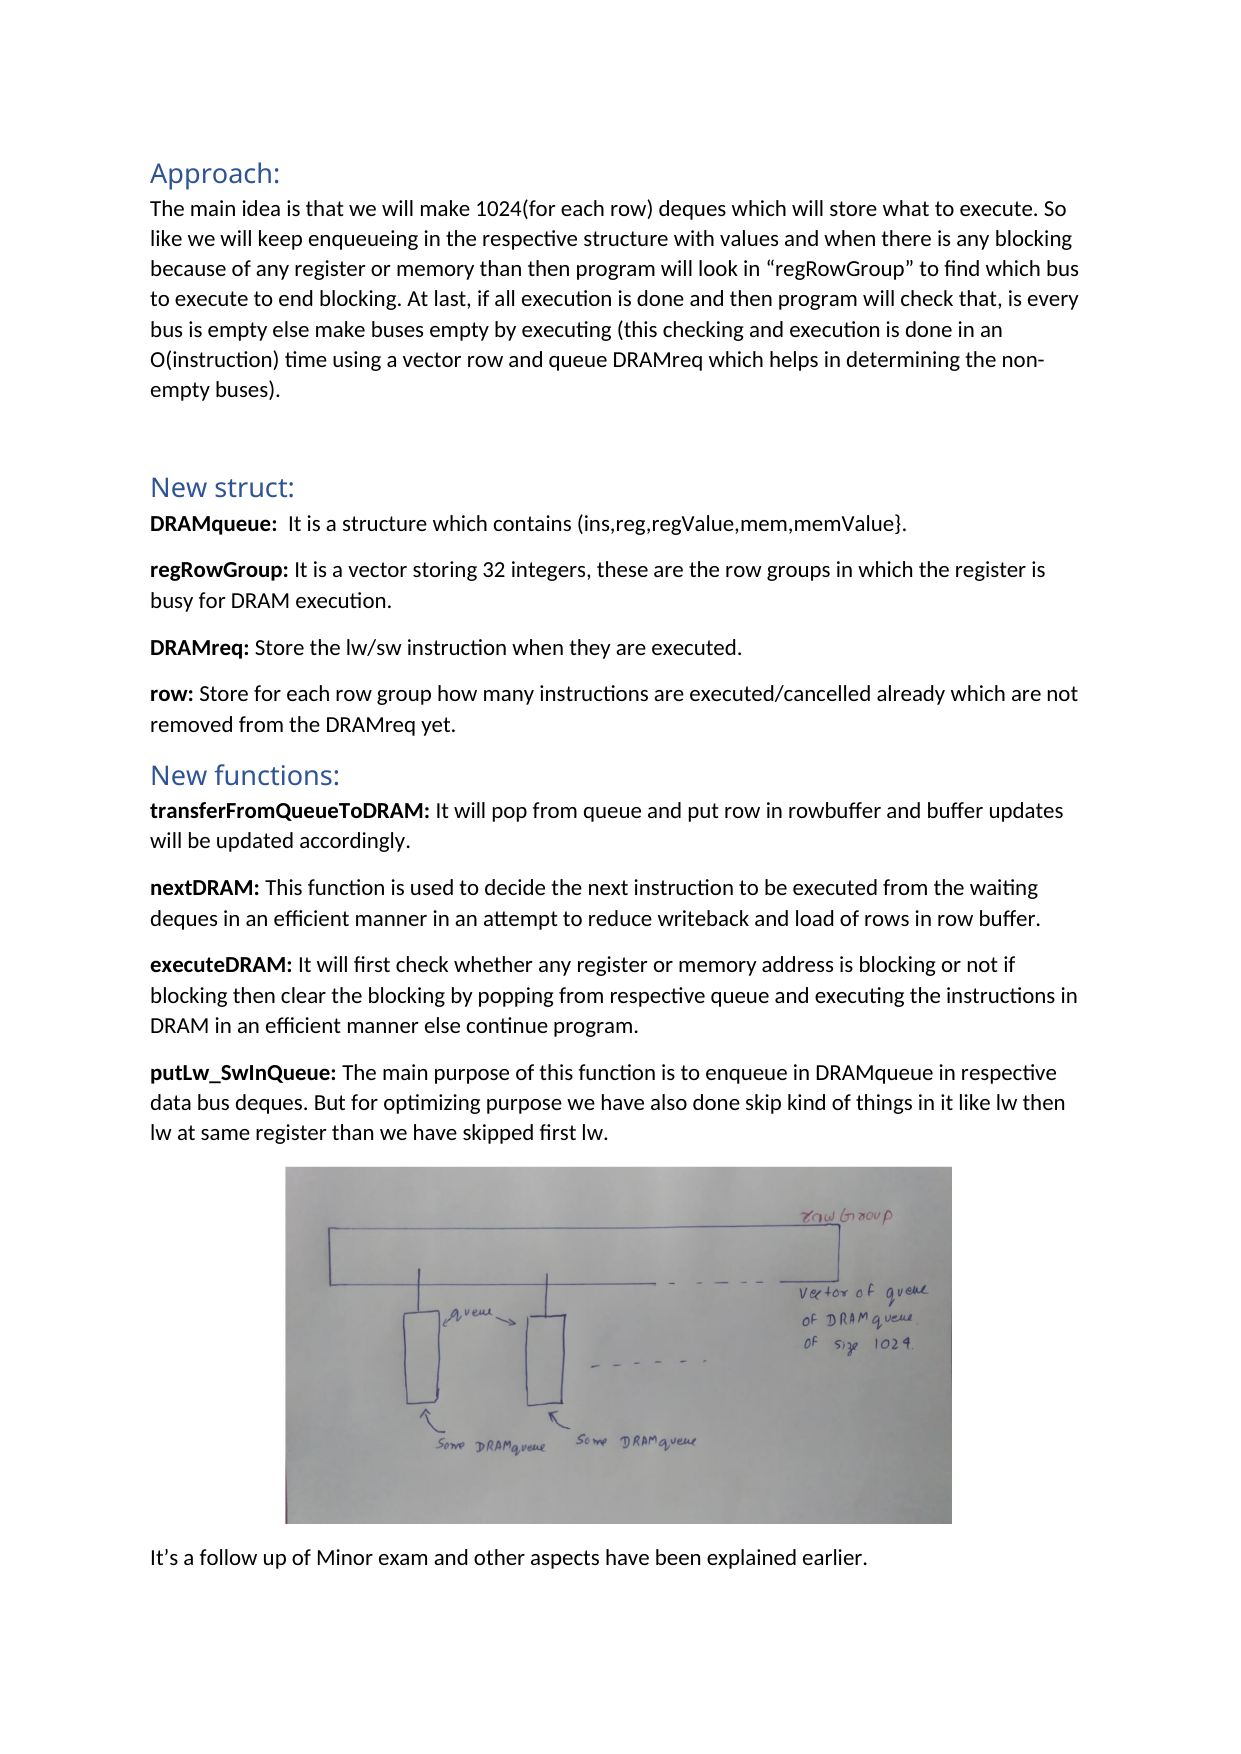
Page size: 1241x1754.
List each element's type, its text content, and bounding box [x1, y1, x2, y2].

text regRowGroup: It is a vector storing 32 integers, these are the row groups in which the register is busy for DRAM execution. [150, 556, 1090, 614]
subtitle New functions: [150, 757, 1090, 793]
text DRAMqueue: It is a structure which contains (ins,reg,regValue,mem,memValue}. [150, 509, 1090, 537]
text nextDRAM: This function is used to decide the next instruction to be executed from the waiting deques in an efficient manner in an attempt to reduce writeback and load of rows in row buffer. [150, 873, 1090, 932]
text It’s a follow up of Minor exam and other aspects have been explained earlier. [150, 1543, 1090, 1571]
text executeDRAM: It will first check whether any register or memory address is blocking or not if blocking then clear the blocking by popping from respective queue and executing the instructions in DRAM in an efficient manner else continue program. [150, 951, 1090, 1039]
text DRAMreq: Store the lw/sw instruction when they are executed. [150, 633, 1090, 661]
text putLw_SwInQueue: The main purpose of this function is to enqueue in DRAMqueue in respective data bus deques. But for optimizing purpose we have also done skip kind of things in it like lw then lw at same register than we have skipped first lw. [150, 1058, 1090, 1146]
subtitle Approach: [150, 154, 1090, 191]
text row: Store for each row group how many instructions are executed/cancelled already which are not removed from the DRAMreq yet. [150, 679, 1090, 738]
text The main idea is that we will make 1024(for each row) deques which will store what to execute. So like we will keep enqueueing in the respective structure with values and when there is any blocking because of any register or memory than then program will look in “regRowGroup” to find which bus to execute to end blocking. At last, if all execution is done and then program will check that, is every bus is empty else make buses empty by executing (this checking and execution is done in an O(instruction) time using a vector row and queue DRAMreq which helps in determining the non-empty buses). [150, 194, 1090, 403]
text transferFromQueueToDRAM: It will pop from queue and put row in rowbuffer and buffer updates will be updated accordingly. [150, 796, 1090, 855]
picture [286, 1167, 952, 1524]
subtitle New struct: [150, 469, 1090, 506]
